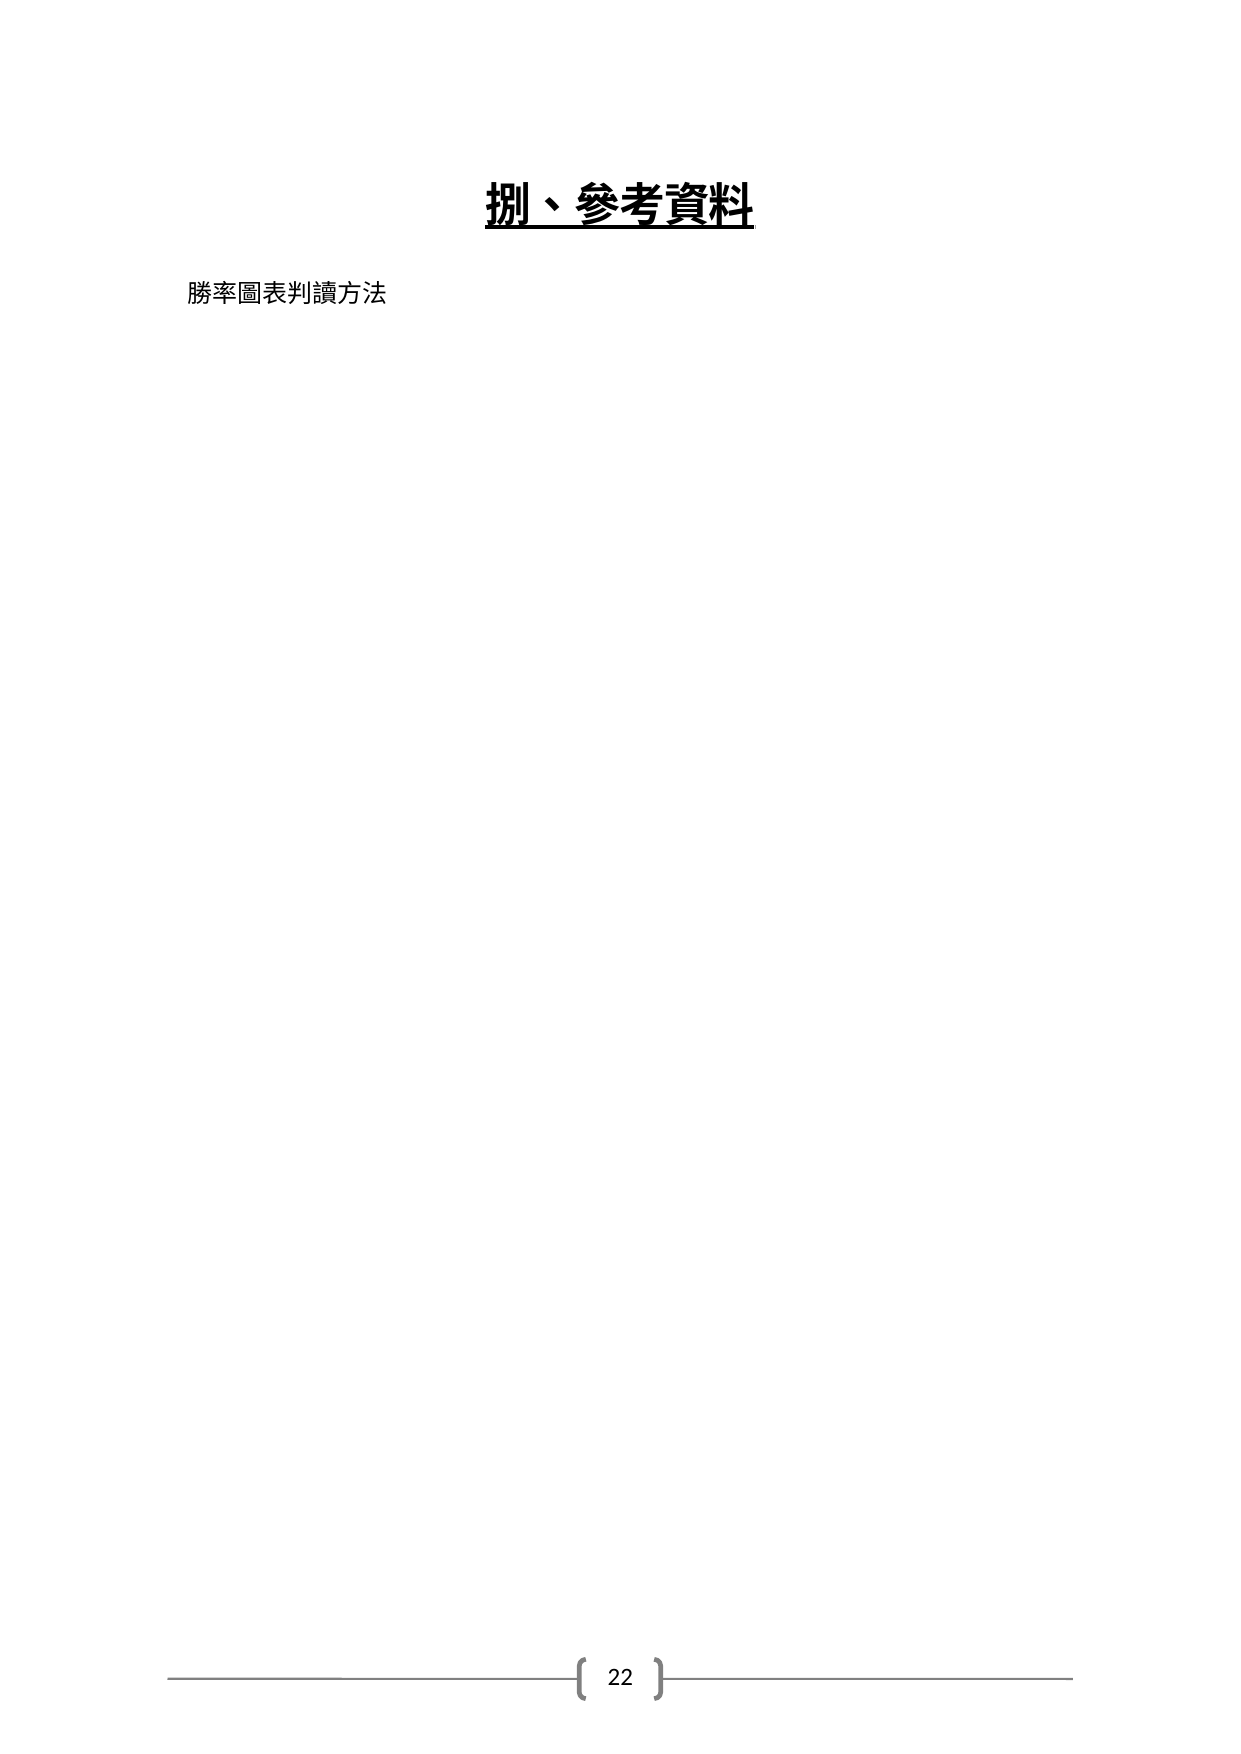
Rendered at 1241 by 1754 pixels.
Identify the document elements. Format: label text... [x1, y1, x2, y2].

title 捌、參考資料 [187, 164, 1053, 239]
text 勝率圖表判讀方法 [187, 273, 1053, 310]
